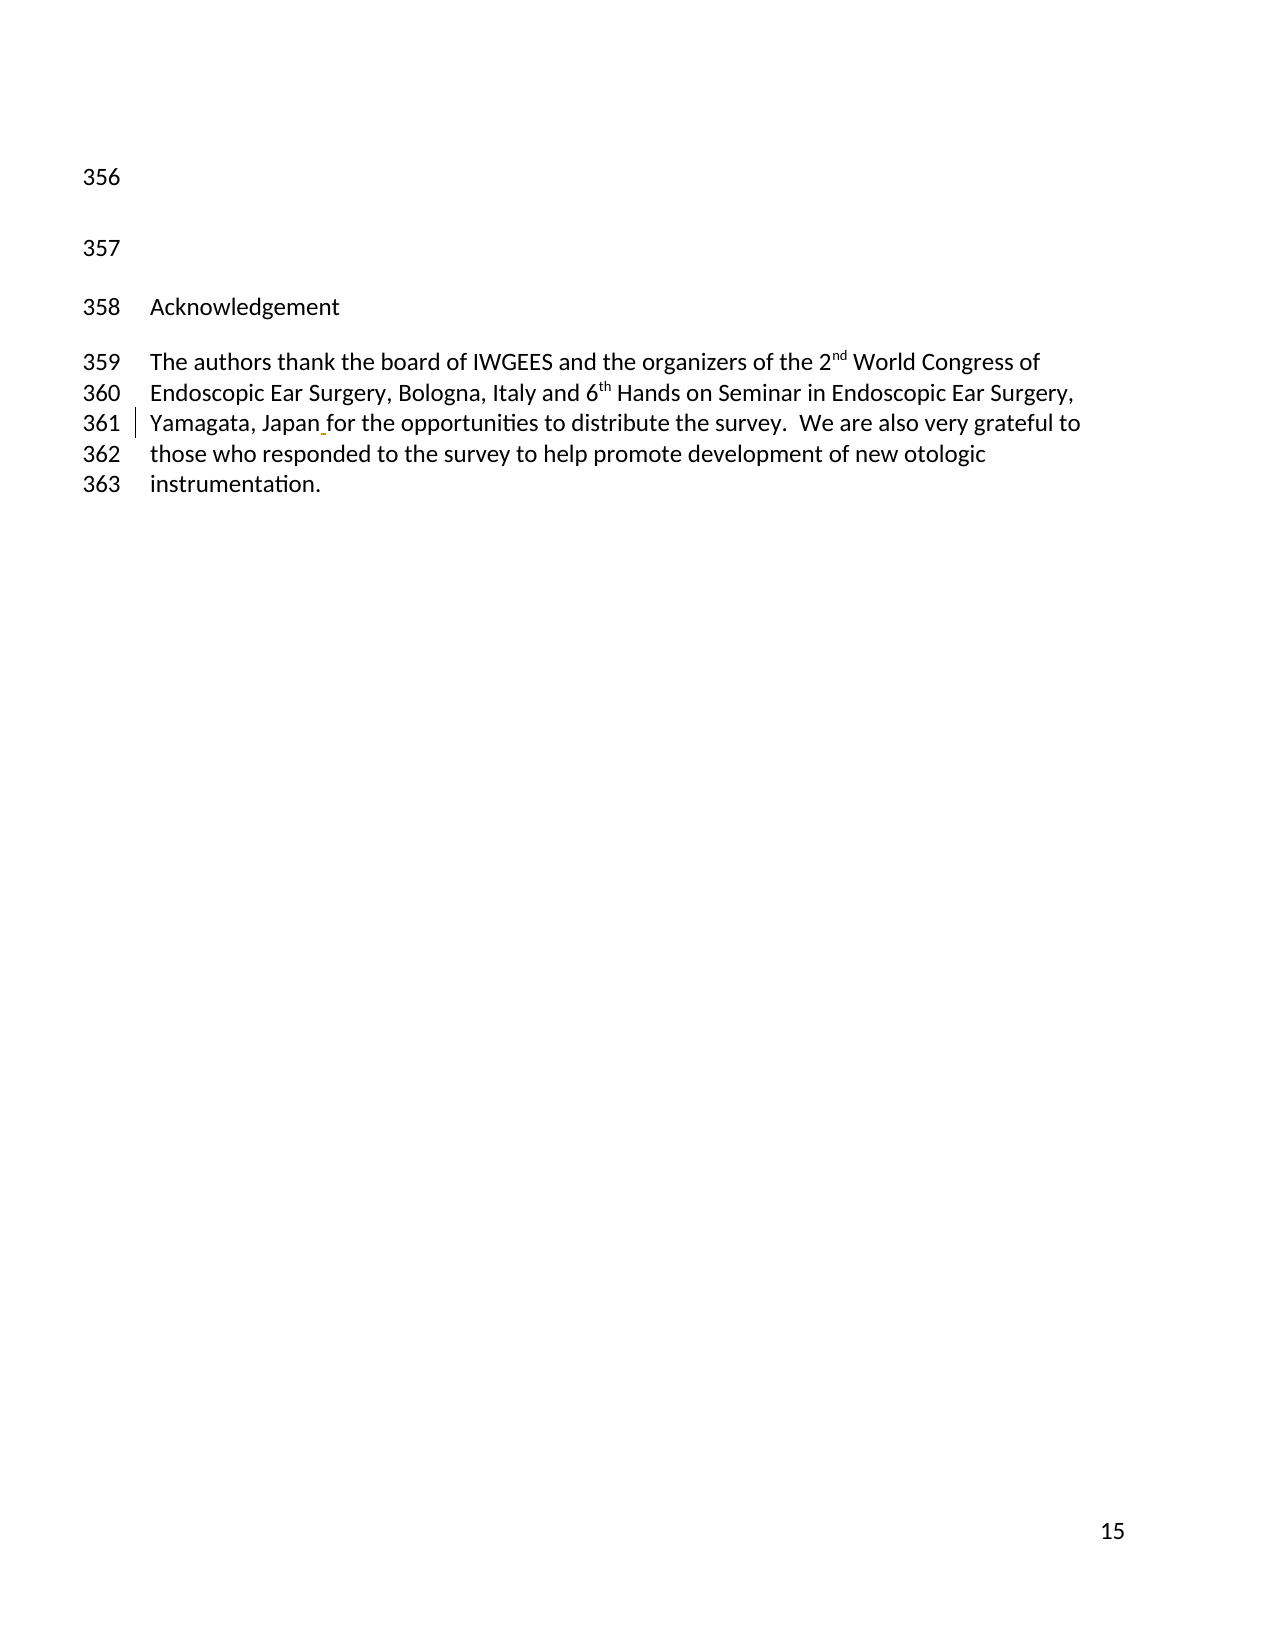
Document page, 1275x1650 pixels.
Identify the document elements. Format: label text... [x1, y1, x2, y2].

subtitle The authors thank the board of IWGEES and the organizers of the 2nd World Congress of Endoscopic Ear Surgery, Bologna, Italy and 6th Hands on Seminar in Endoscopic Ear Surgery, Yamagata, Japanfor the opportunities to distribute the survey. We are also very grateful to those who responded to the survey to help promote development of new otologic instrumentation.References: [150, 346, 1125, 499]
subtitle Acknowledgement [150, 291, 1125, 321]
